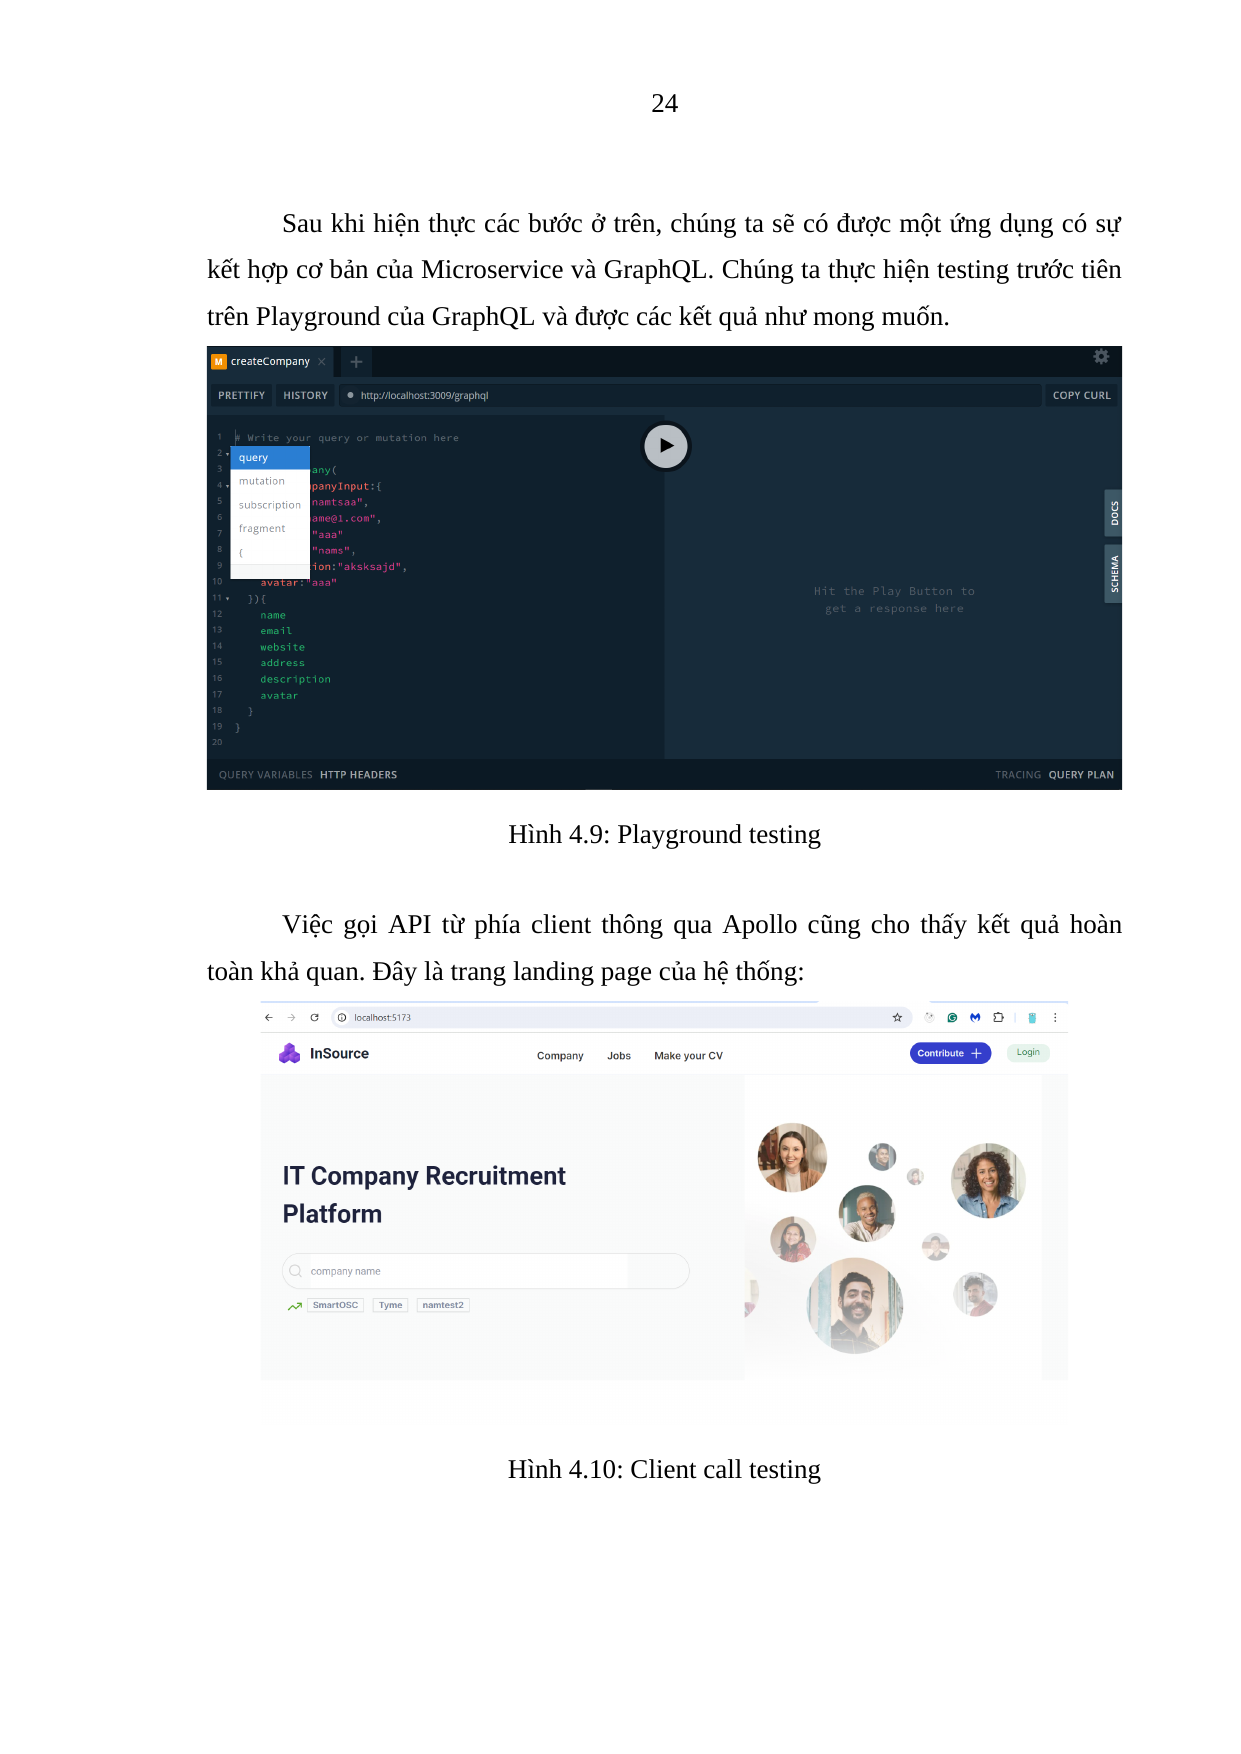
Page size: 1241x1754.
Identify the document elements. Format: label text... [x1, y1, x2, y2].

text Sau khi hiện thực các bước ở trên, chúng ta sẽ có được một ứng dụng có sự kết hợp cơ bản của Microservice và GraphQL. Chúng ta thực hiện testing trước tiên trên Playground của GraphQL và được các kết quả như mong muốn. [207, 207, 1122, 331]
picture [206, 346, 1123, 790]
text Việc gọi API từ phía client thông qua Apollo cũng cho thấy kết quả hoàn toàn khả quan. Đây là trang landing page của hệ thống: [207, 908, 1122, 986]
picture [260, 1001, 1069, 1425]
